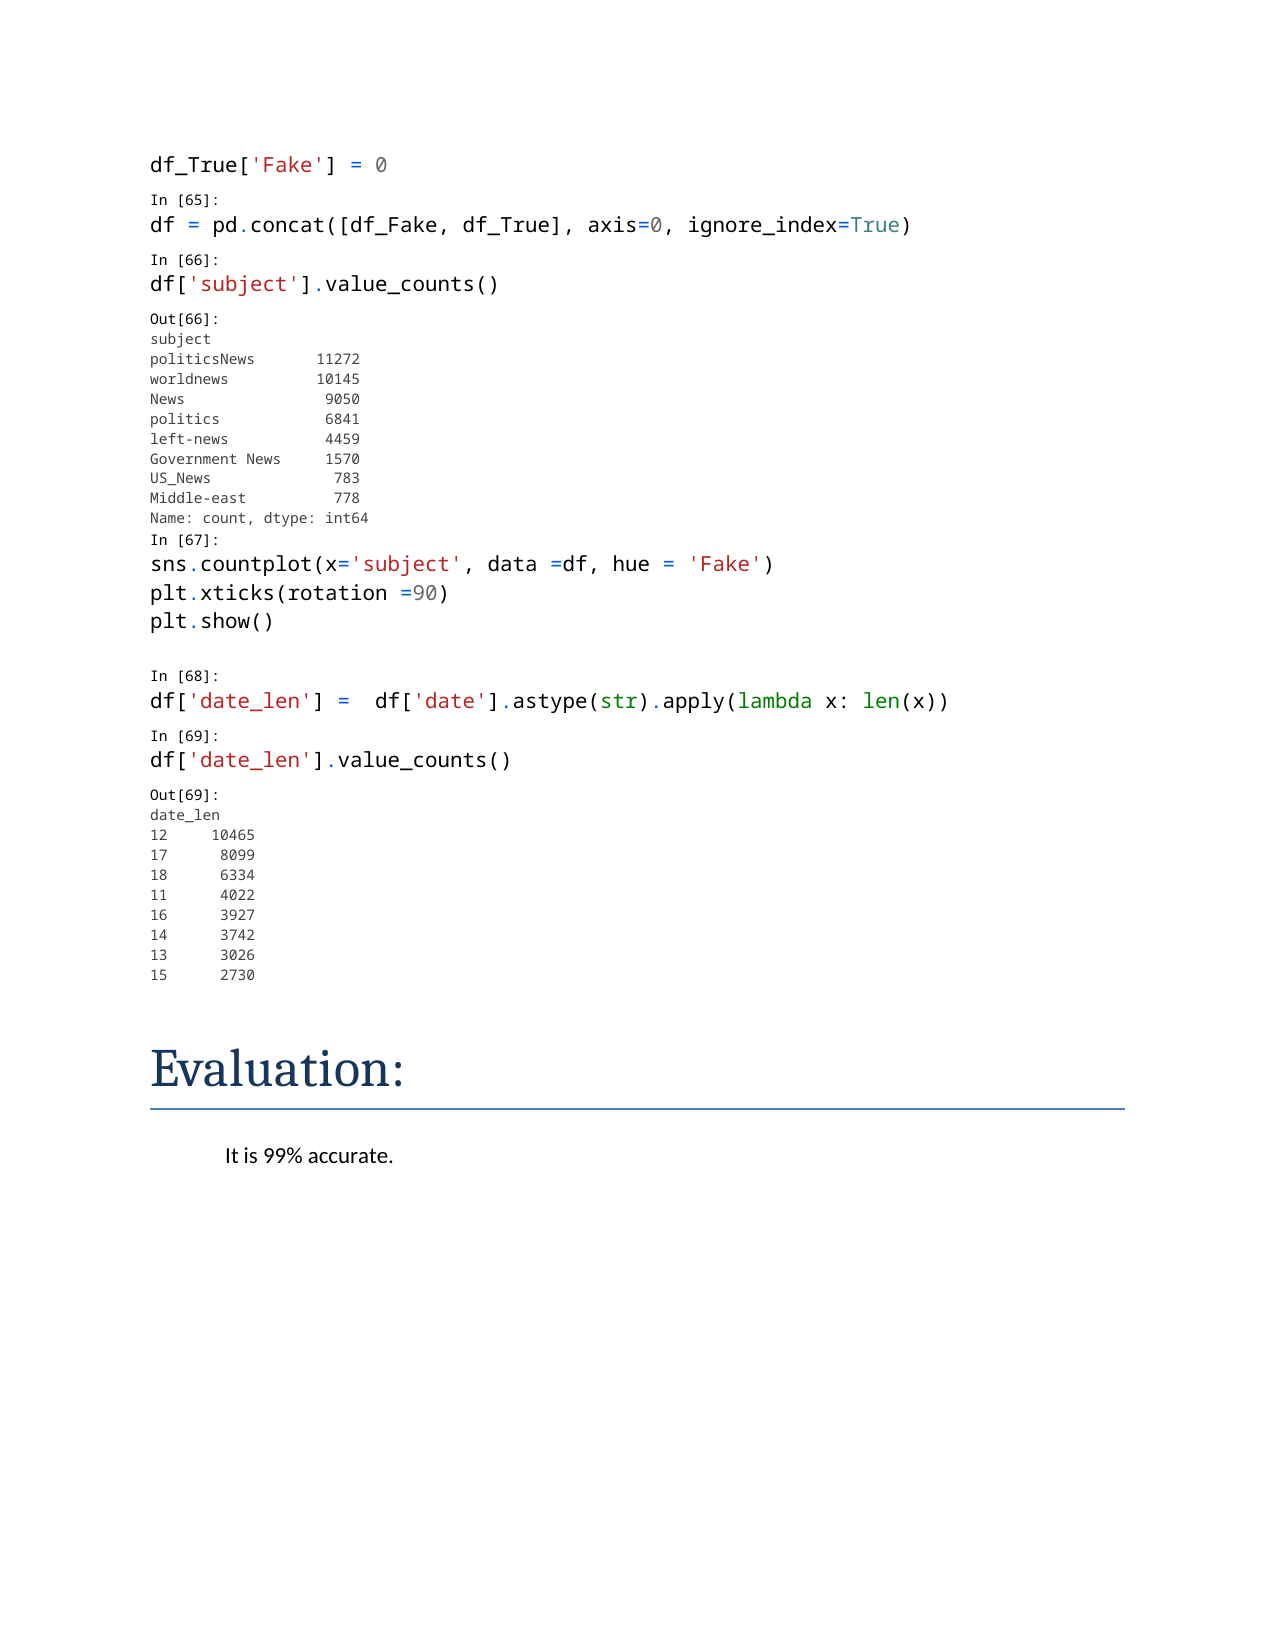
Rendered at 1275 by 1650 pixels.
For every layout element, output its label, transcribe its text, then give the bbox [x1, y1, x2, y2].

text 18 6334 [150, 865, 1125, 885]
text df['subject'].value_counts() [150, 269, 1125, 298]
text left-news 4459 [150, 428, 1125, 448]
text In [68]: [150, 664, 1125, 686]
text 11 4022 [150, 885, 1125, 904]
text plt.show() [150, 606, 1125, 634]
text df_True['Fake'] = 0 [150, 150, 1125, 178]
text df['date_len'].value_counts() [150, 745, 1125, 774]
text 15 2730 [150, 964, 1125, 984]
text 14 3742 [150, 924, 1125, 944]
text In [69]: [150, 724, 1125, 745]
text politicsNews 11272 [150, 349, 1125, 369]
text 17 8099 [150, 845, 1125, 865]
text df['date_len'] = df['date'].astype(str).apply(lambda x: len(x)) [150, 686, 1125, 714]
text 16 3927 [150, 904, 1125, 924]
text sns.countplot(x='subject', data =df, hue = 'Fake') [150, 549, 1125, 578]
text In [65]: [150, 188, 1125, 210]
text 12 10465 [150, 825, 1125, 845]
text Out[69]: [150, 784, 1125, 805]
text date_len [150, 805, 1125, 825]
text politics 6841 [150, 409, 1125, 428]
text It is 99% accurate. [150, 1141, 1125, 1169]
text Middle-east 778 [150, 488, 1125, 508]
text News 9050 [150, 389, 1125, 409]
text In [66]: [150, 248, 1125, 269]
text US_News 783 [150, 468, 1125, 488]
text plt.xticks(rotation =90) [150, 578, 1125, 606]
text Name: count, dtype: int64 [150, 508, 1125, 528]
text Out[66]: [150, 308, 1125, 329]
text Government News 1570 [150, 448, 1125, 468]
text In [67]: [150, 528, 1125, 549]
text subject [150, 329, 1125, 349]
text worldnews 10145 [150, 369, 1125, 389]
text 13 3026 [150, 944, 1125, 964]
title Evaluation: [150, 1037, 1125, 1108]
text df = pd.concat([df_Fake, df_True], axis=0, ignore_index=True) [150, 210, 1125, 238]
